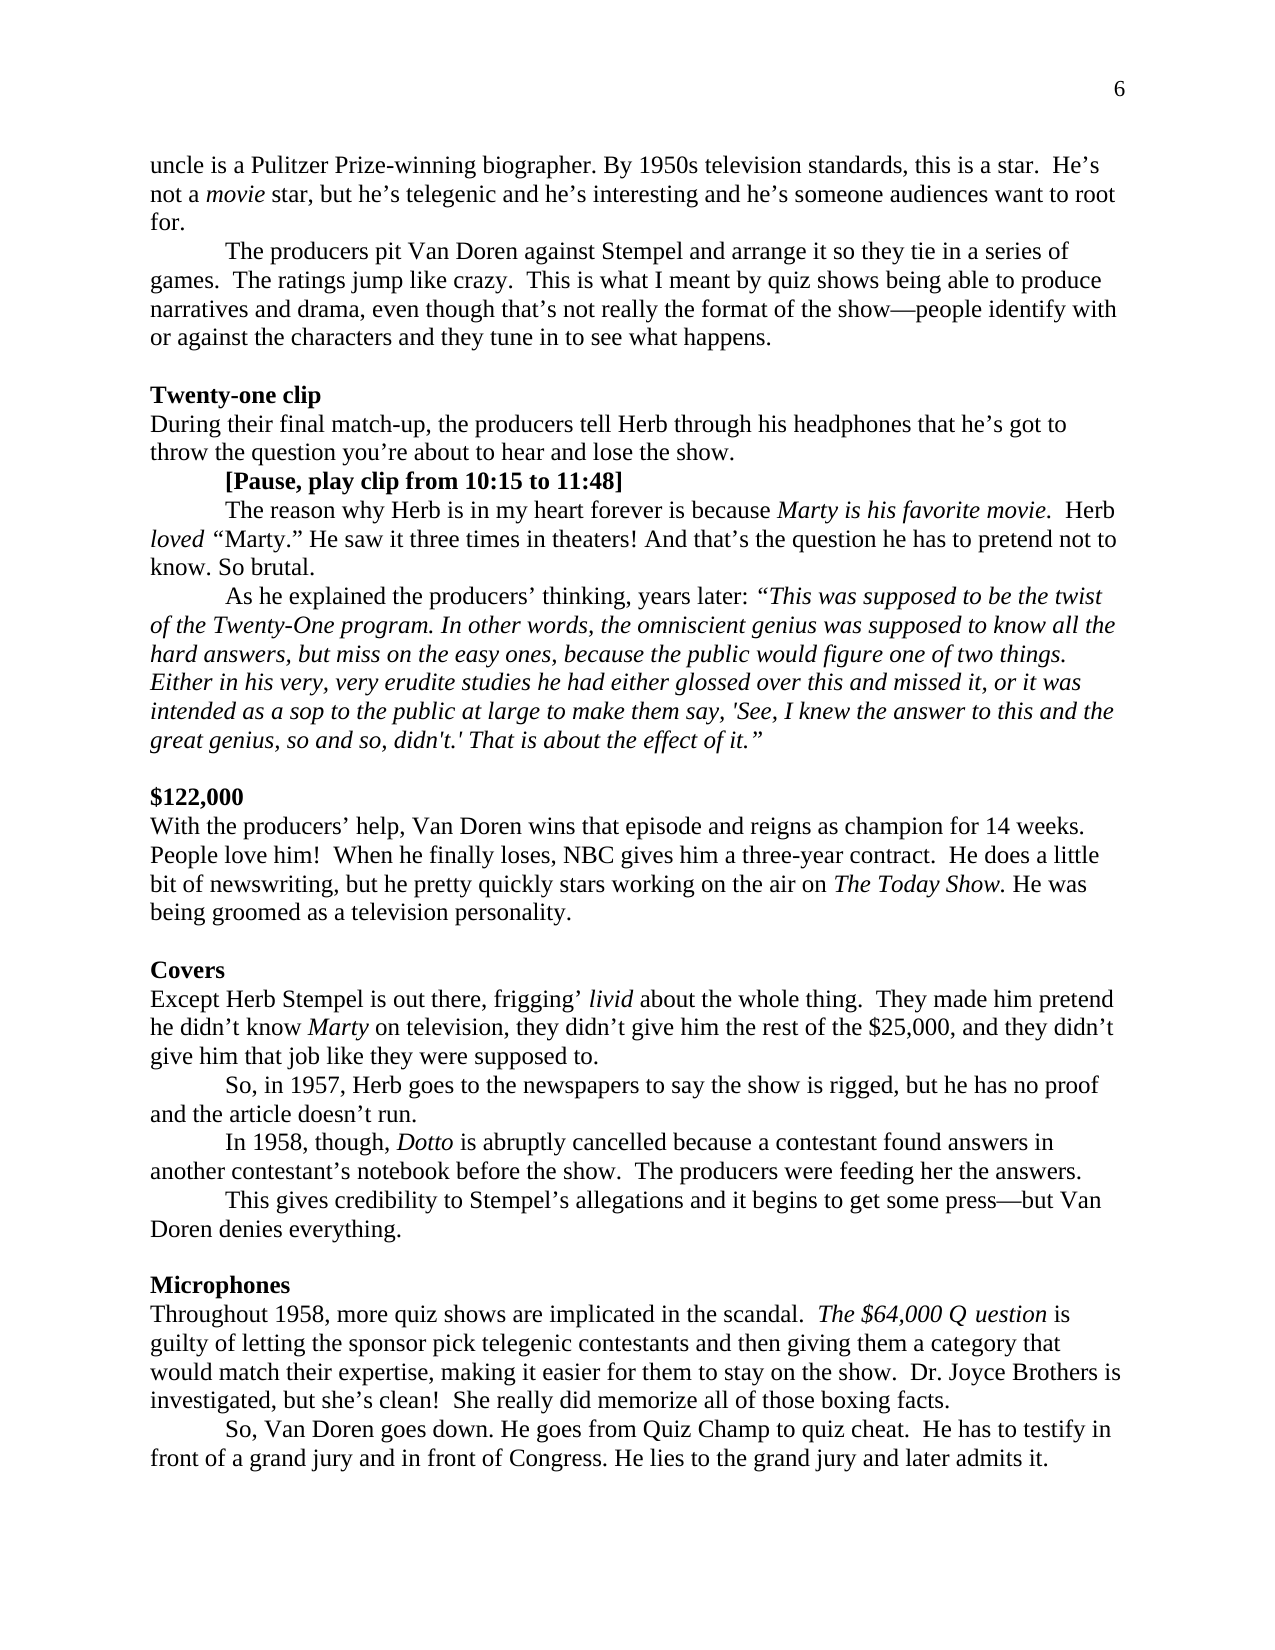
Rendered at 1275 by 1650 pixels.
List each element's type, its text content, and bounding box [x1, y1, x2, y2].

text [150, 150, 1125, 236]
text In 1958, though, Dotto is abruptly cancelled because a contestant found answers in another contestant’s notebook before the show. The producers were feeding her the answers. [150, 1127, 1125, 1185]
text Covers [150, 955, 1125, 984]
text As he explained the producers’ thinking, years later: “This was supposed to be the twist of the Twenty-One program. In other words, the omniscient genius was supposed to know all the hard answers, but miss on the easy ones, because the public would figure one of two things. Either in his very, very erudite studies he had either glossed over this and missed it, or it was intended as a sop to the public at large to make them say, 'See, I knew the answer to this and the great genius, so and so, didn't.' That is about the effect of it.” [150, 581, 1125, 754]
text So, in 1957, Herb goes to the newspapers to say the show is rigged, but he has no proof and the article doesn’t run. [150, 1070, 1125, 1127]
text Except Herb Stempel is out there, frigging’ livid about the whole thing. They made him pretend he didn’t know Marty on television, they didn’t give him the rest of the $25,000, and they didn’t give him that job like they were supposed to. [150, 984, 1125, 1070]
text Twenty-one clip [150, 380, 1125, 409]
text Throughout 1958, more quiz shows are implicated in the scandal. The $64,000 Q uestion is guilty of letting the sponsor pick telegenic contestants and then giving them a category that would match their expertise, making it easier for them to stay on the show. Dr. Joyce Brothers is investigated, but she’s clean! She really did memorize all of those boxing facts. [150, 1299, 1125, 1414]
text [Pause, play clip from 10:15 to 11:48] [150, 466, 1125, 495]
text During their final match-up, the producers tell Herb through his headphones that he’s got to throw the question you’re about to hear and lose the show. [150, 409, 1125, 466]
text With the producers’ help, Van Doren wins that episode and reigns as champion for 14 weeks. People love him! When he finally loses, NBC gives him a three-year contract. He does a little bit of newswriting, but he pretty quickly stars working on the air on The Today Show. He was being groomed as a television personality. [150, 811, 1125, 926]
text Microphones [150, 1271, 1125, 1299]
text $122,000 [150, 782, 1125, 811]
text So, Van Doren goes down. He goes from Quiz Champ to quiz cheat. He has to testify in front of a grand jury and in front of Congress. He lies to the grand jury and later admits it. [150, 1414, 1125, 1472]
text This gives credibility to Stempel’s allegations and it begins to get some press—but Van Doren denies everything. [150, 1185, 1125, 1242]
text The producers pit Van Doren against Stempel and arrange it so they tie in a series of games. The ratings jump like crazy. This is what I meant by quiz shows being able to produce narratives and drama, even though that’s not really the format of the show—people identify with or against the characters and they tune in to see what happens. [150, 236, 1125, 351]
text The reason why Herb is in my heart forever is because Marty is his favorite movie. Herb loved “Marty.” He saw it three times in theaters! And that’s the question he has to pretend not to know. So brutal. [150, 495, 1125, 581]
